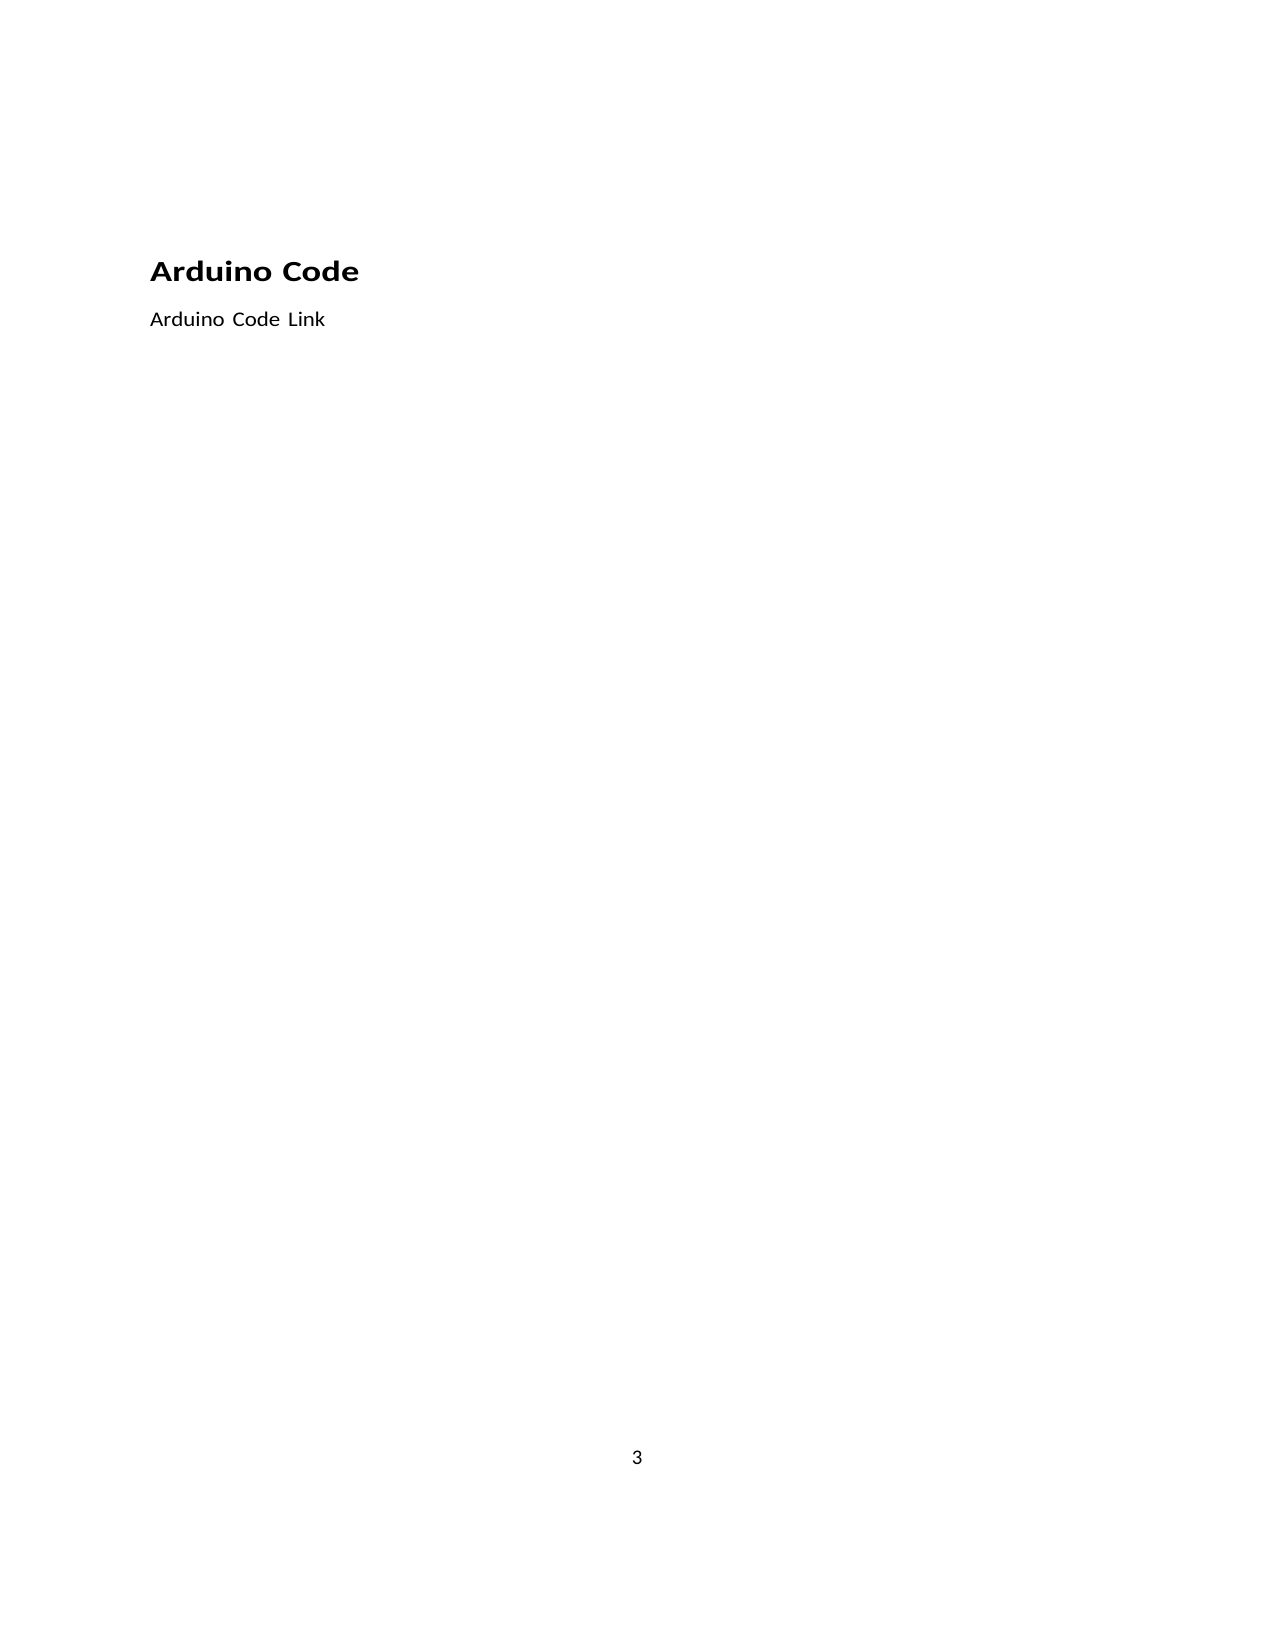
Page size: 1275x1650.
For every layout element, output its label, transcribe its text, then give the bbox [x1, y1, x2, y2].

subtitle Arduino Code [150, 253, 1135, 288]
text Arduino Code Link [150, 306, 1135, 332]
